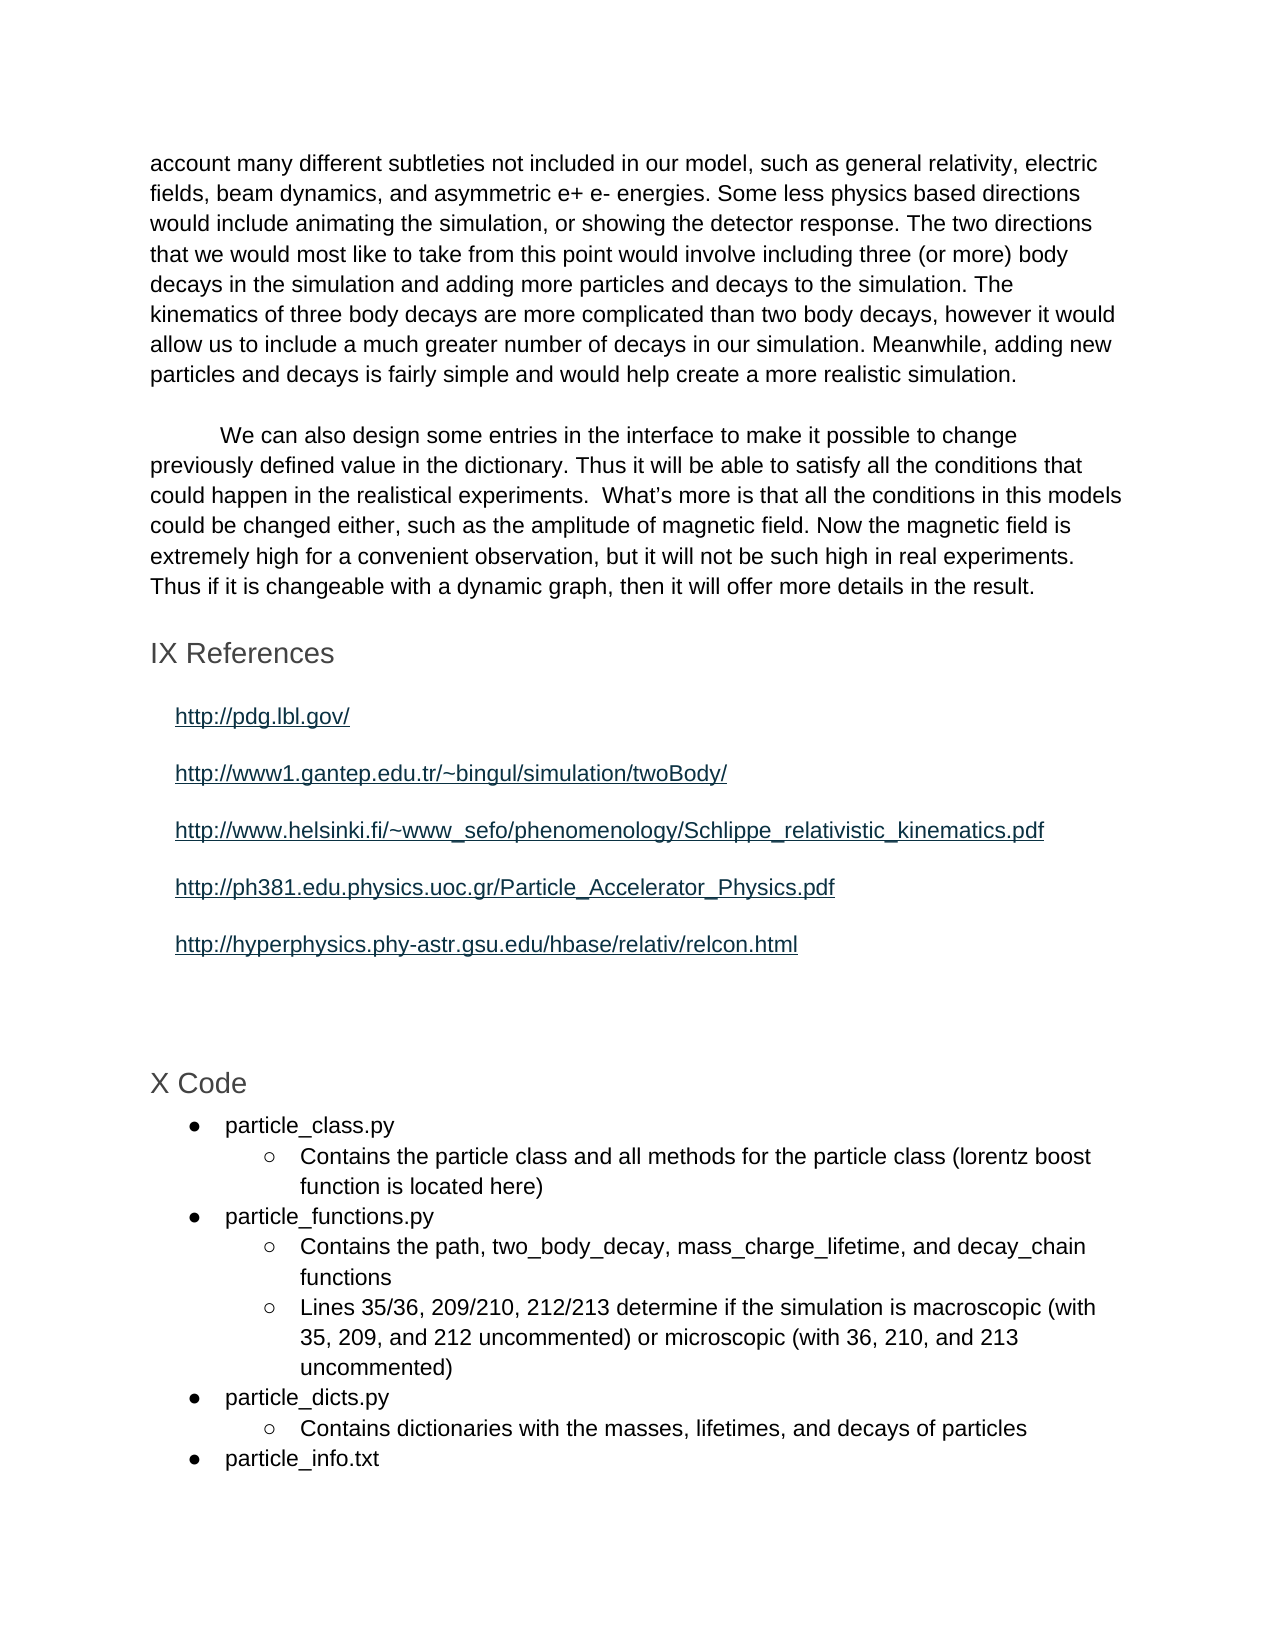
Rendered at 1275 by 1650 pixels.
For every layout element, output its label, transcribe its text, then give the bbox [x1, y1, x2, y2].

text http://pdg.lbl.gov/ [175, 703, 1125, 729]
list Contains the path, two_body_decay, mass_charge_lifetime, and decay_chain functions [262, 1233, 1125, 1290]
subtitle IX References [150, 636, 1125, 670]
list Lines 35/36, 209/210, 212/213 determine if the simulation is macroscopic (with 35, 209, and 212 uncommented) or microscopic (with 36, 210, and 213 uncommented) [262, 1294, 1125, 1381]
text http://www1.gantep.edu.tr/~bingul/simulation/twoBody/ [175, 760, 1125, 787]
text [150, 150, 1125, 388]
text We can also design some entries in the interface to make it possible to change previously defined value in the dictionary. Thus it will be able to satisfy all the conditions that could happen in the realistical experiments. What’s more is that all the conditions in this models could be changed either, such as the amplitude of magnetic field. Now the magnetic field is extremely high for a convenient observation, but it will not be such high in real experiments. Thus if it is changeable with a dynamic graph, then it will offer more details in the result. [150, 422, 1125, 599]
text http://ph381.edu.physics.uoc.gr/Particle_Accelerator_Physics.pdf [175, 874, 1125, 901]
list particle_dicts.py [187, 1384, 1125, 1411]
list Contains the particle class and all methods for the particle class (lorentz boost function is located here) [262, 1143, 1125, 1199]
list particle_functions.py [187, 1203, 1125, 1229]
text http://hyperphysics.phy-astr.gsu.edu/hbase/relativ/relcon.html [175, 931, 1125, 958]
list Contains dictionaries with the masses, lifetimes, and decays of particles [262, 1414, 1125, 1441]
text http://www.helsinki.fi/~www_sefo/phenomenology/Schlippe_relativistic_kinematics.pdf [175, 817, 1125, 844]
list particle_info.txt [187, 1445, 1125, 1471]
subtitle X Code [150, 1066, 1125, 1099]
list particle_class.py [187, 1112, 1125, 1139]
